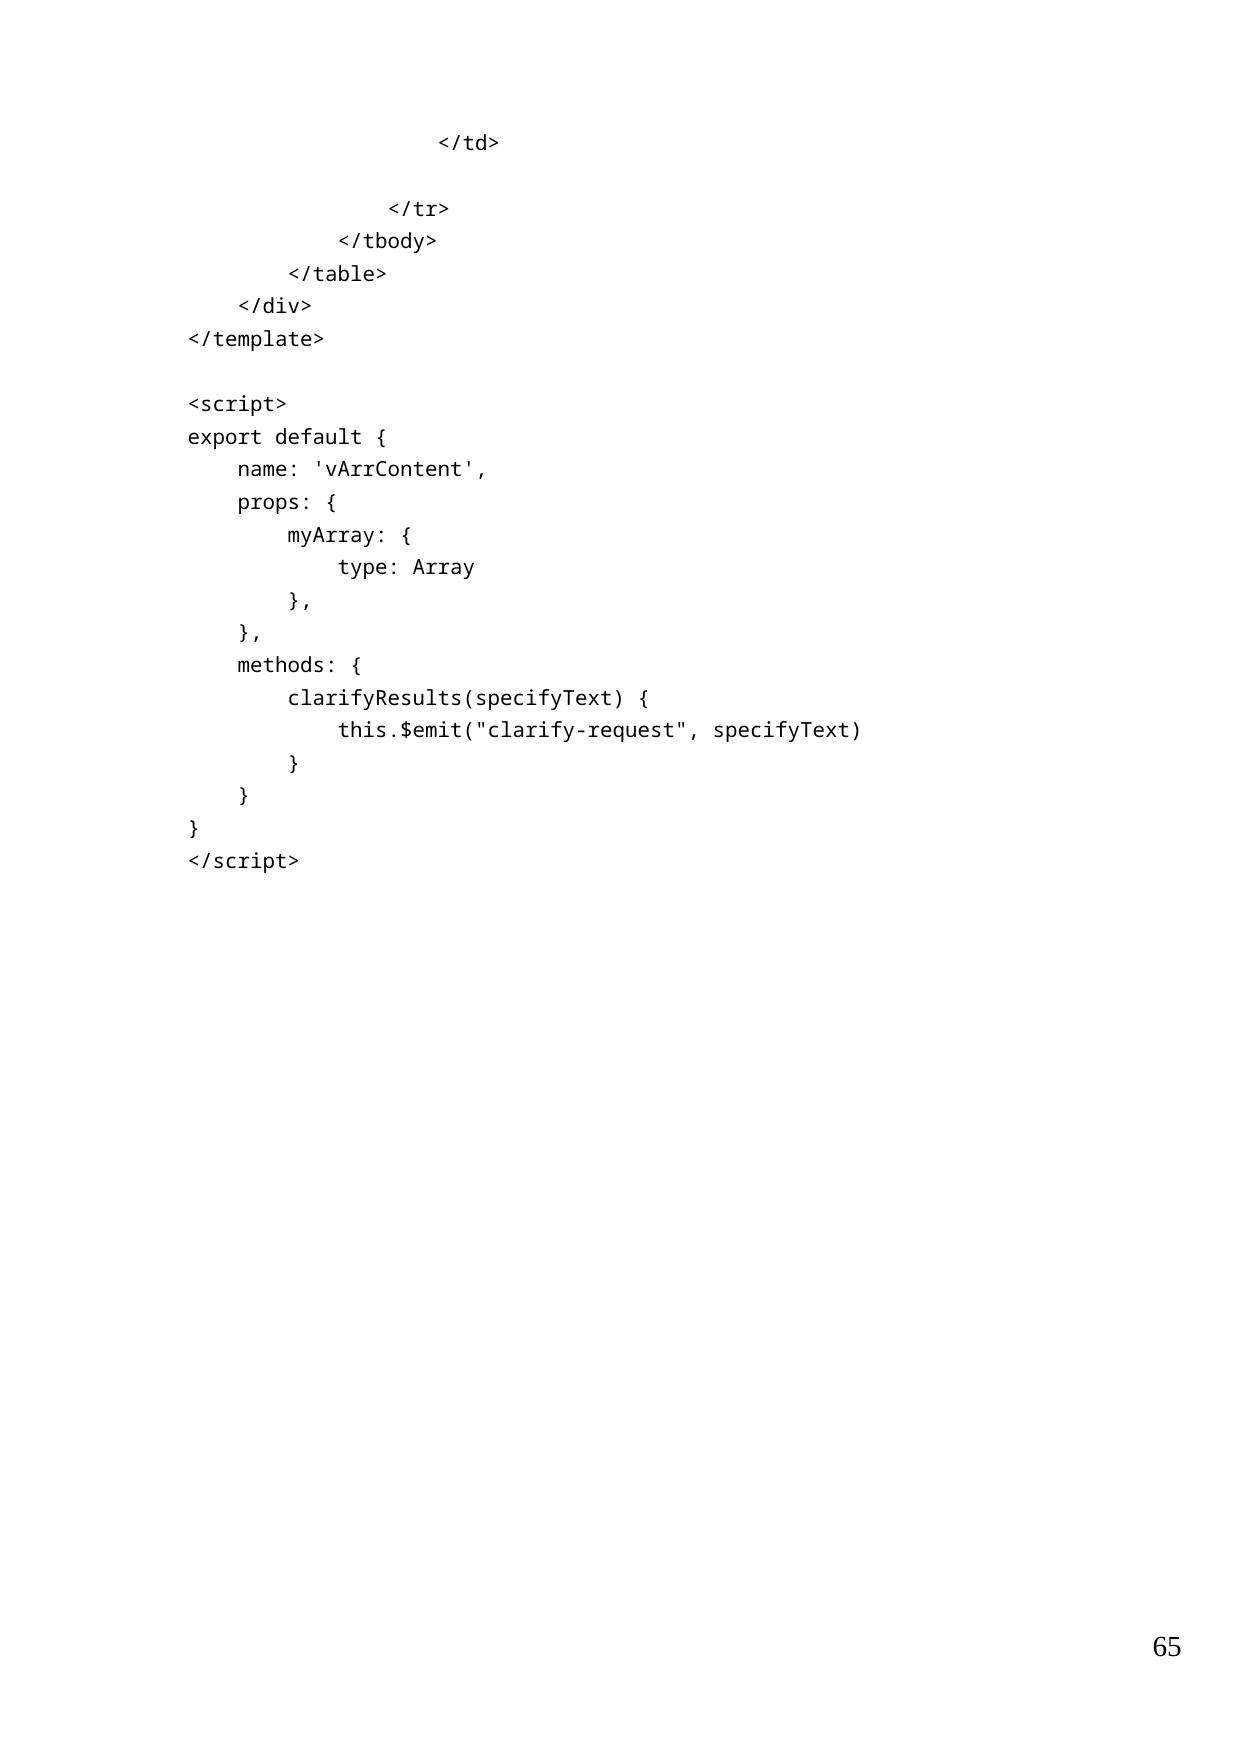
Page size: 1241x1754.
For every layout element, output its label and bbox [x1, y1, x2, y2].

table_header [177, 118, 1181, 889]
